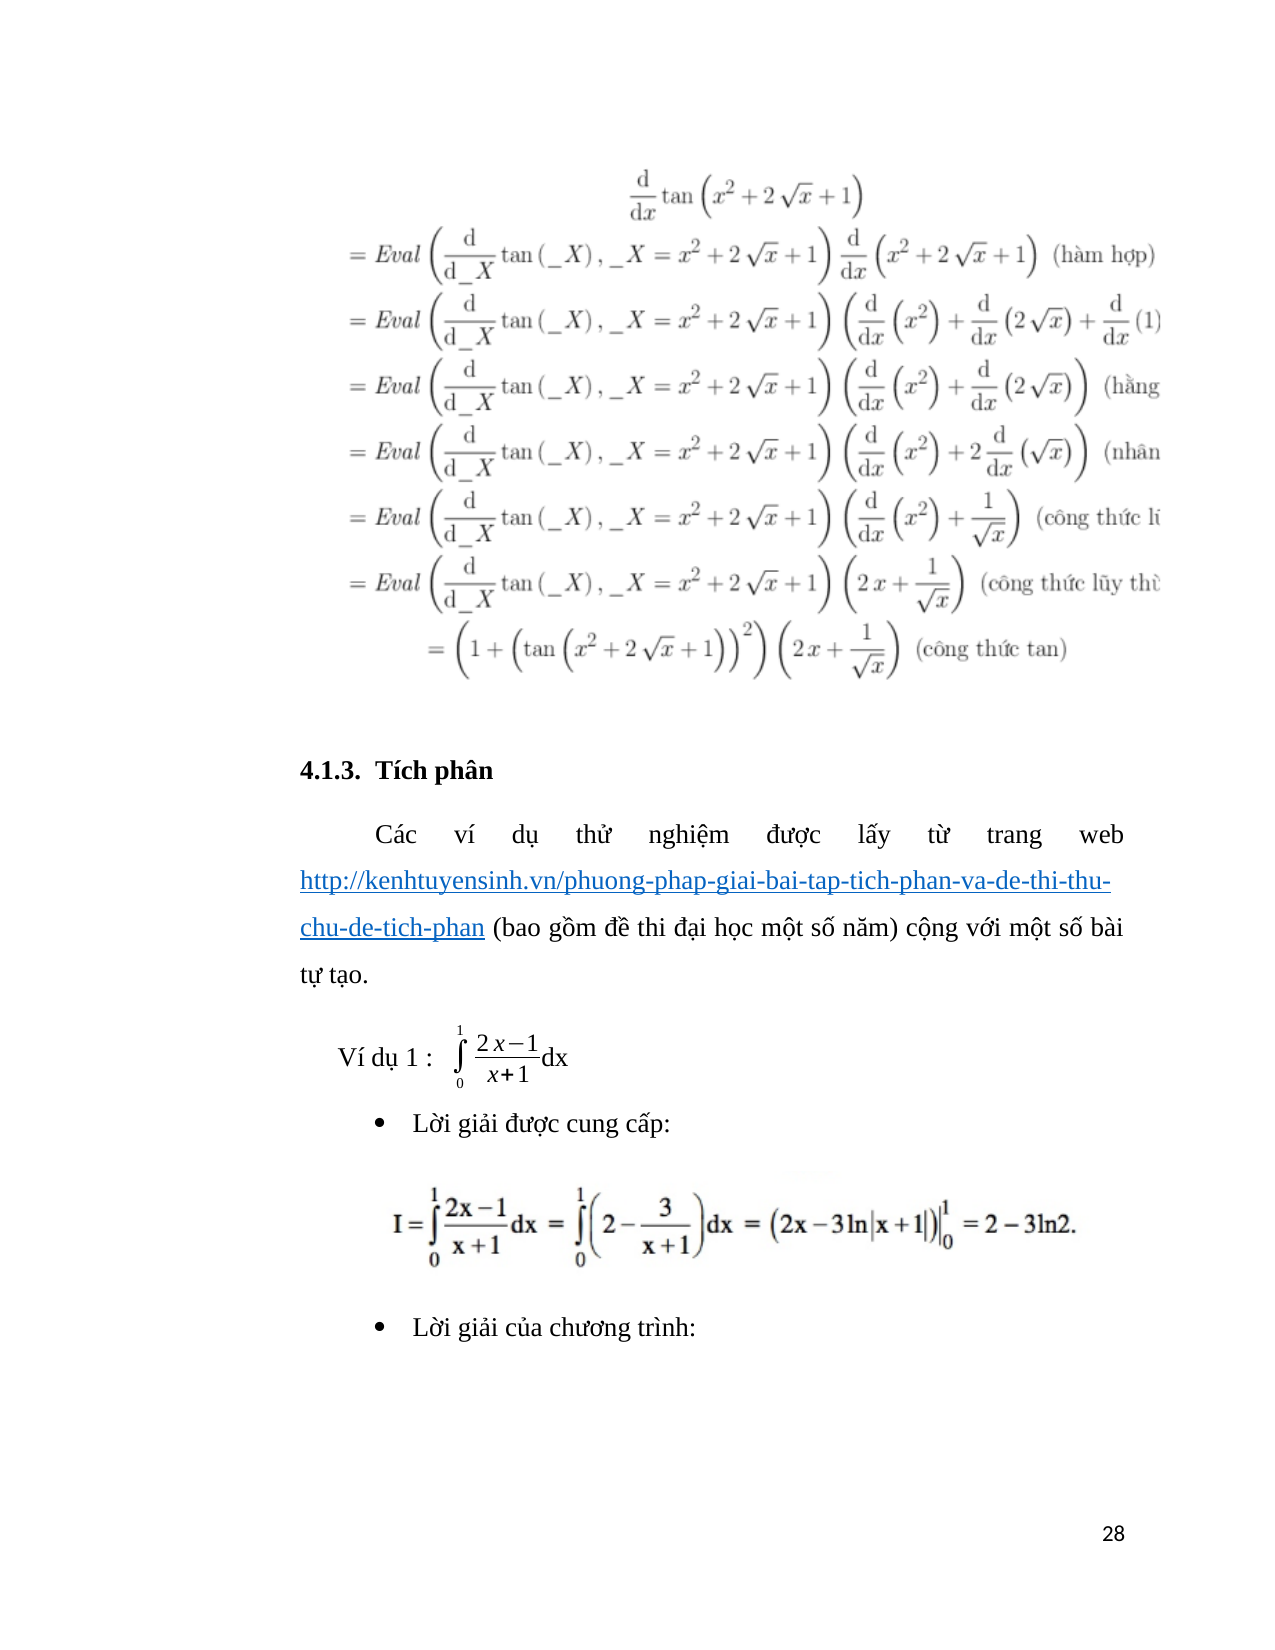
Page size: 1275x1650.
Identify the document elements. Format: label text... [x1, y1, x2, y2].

picture [375, 1171, 1127, 1281]
list dx [337, 1021, 1125, 1092]
picture [337, 150, 1163, 724]
list Lời giải được cung cấp: [375, 1107, 1125, 1139]
list Tích phân [300, 754, 1125, 786]
list Lời giải của chương trình: [375, 1311, 1125, 1342]
text Các ví dụ thử nghiệm được lấy từ trang web http://kenhtuyensinh.vn/phuong-phap-giai-bai-tap-tich-phan-va-de-thi-thu-chu-de-tich-phan (bao gồm đề thi đại học một số năm) cộng với một số bài tự tạo. [300, 818, 1125, 989]
